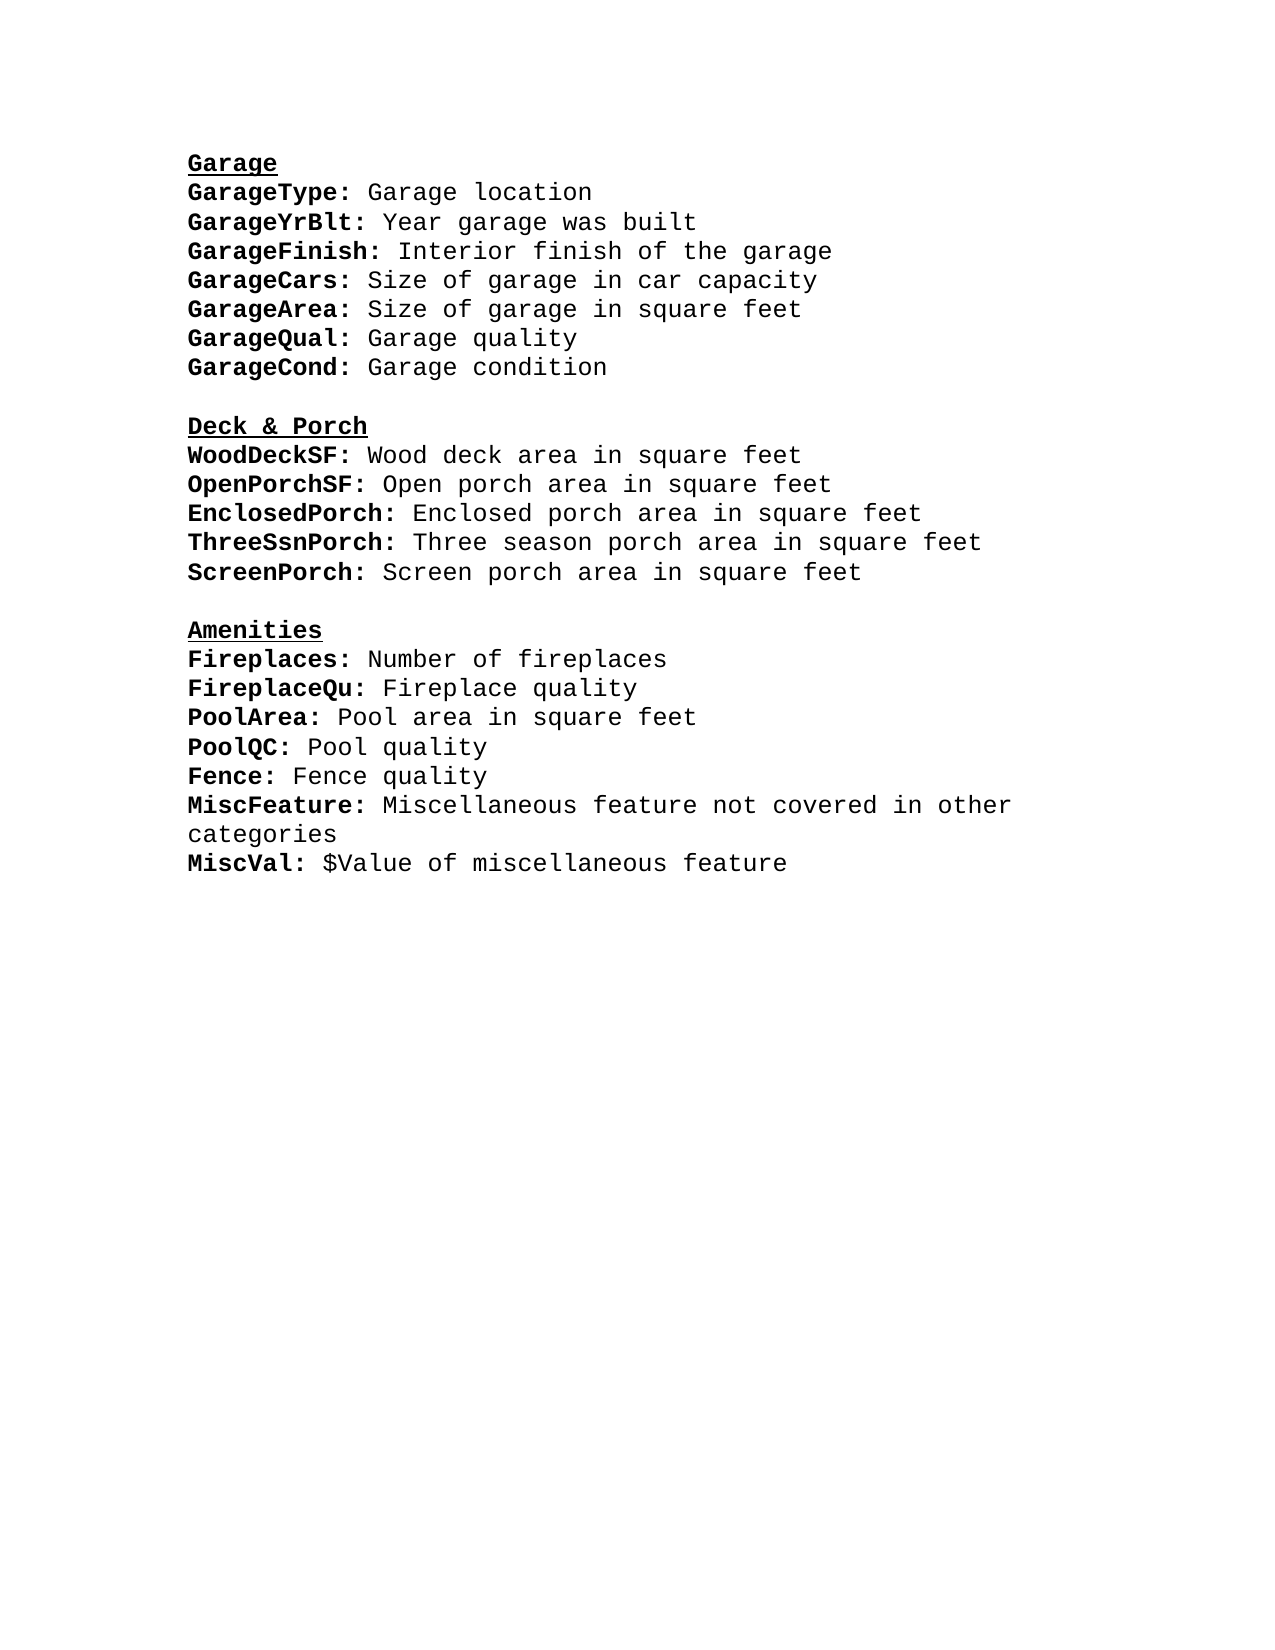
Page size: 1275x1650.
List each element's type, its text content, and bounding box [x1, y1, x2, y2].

text Amenities [187, 617, 1087, 646]
text OpenPorchSF: Open porch area in square feet [187, 471, 1087, 500]
text GarageType: Garage location [187, 179, 1087, 208]
text Garage [187, 150, 1087, 179]
text PoolQC: Pool quality [187, 733, 1087, 762]
text GarageYrBlt: Year garage was built [187, 208, 1087, 237]
text MiscFeature: Miscellaneous feature not covered in other categories [187, 792, 1087, 850]
text GarageFinish: Interior finish of the garage [187, 237, 1087, 267]
text MiscVal: $Value of miscellaneous feature [187, 850, 1087, 879]
text WoodDeckSF: Wood deck area in square feet [187, 442, 1087, 471]
text GarageCond: Garage condition [187, 354, 1087, 383]
text FireplaceQu: Fireplace quality [187, 675, 1087, 704]
text ScreenPorch: Screen porch area in square feet [187, 558, 1087, 587]
text Fence: Fence quality [187, 762, 1087, 792]
text ThreeSsnPorch: Three season porch area in square feet [187, 529, 1087, 558]
text GarageCars: Size of garage in car capacity [187, 267, 1087, 296]
text PoolArea: Pool area in square feet [187, 704, 1087, 733]
text Fireplaces: Number of fireplaces [187, 646, 1087, 675]
text EnclosedPorch: Enclosed porch area in square feet [187, 500, 1087, 529]
text GarageQual: Garage quality [187, 325, 1087, 354]
text GarageArea: Size of garage in square feet [187, 296, 1087, 325]
text Deck & Porch [187, 412, 1087, 442]
